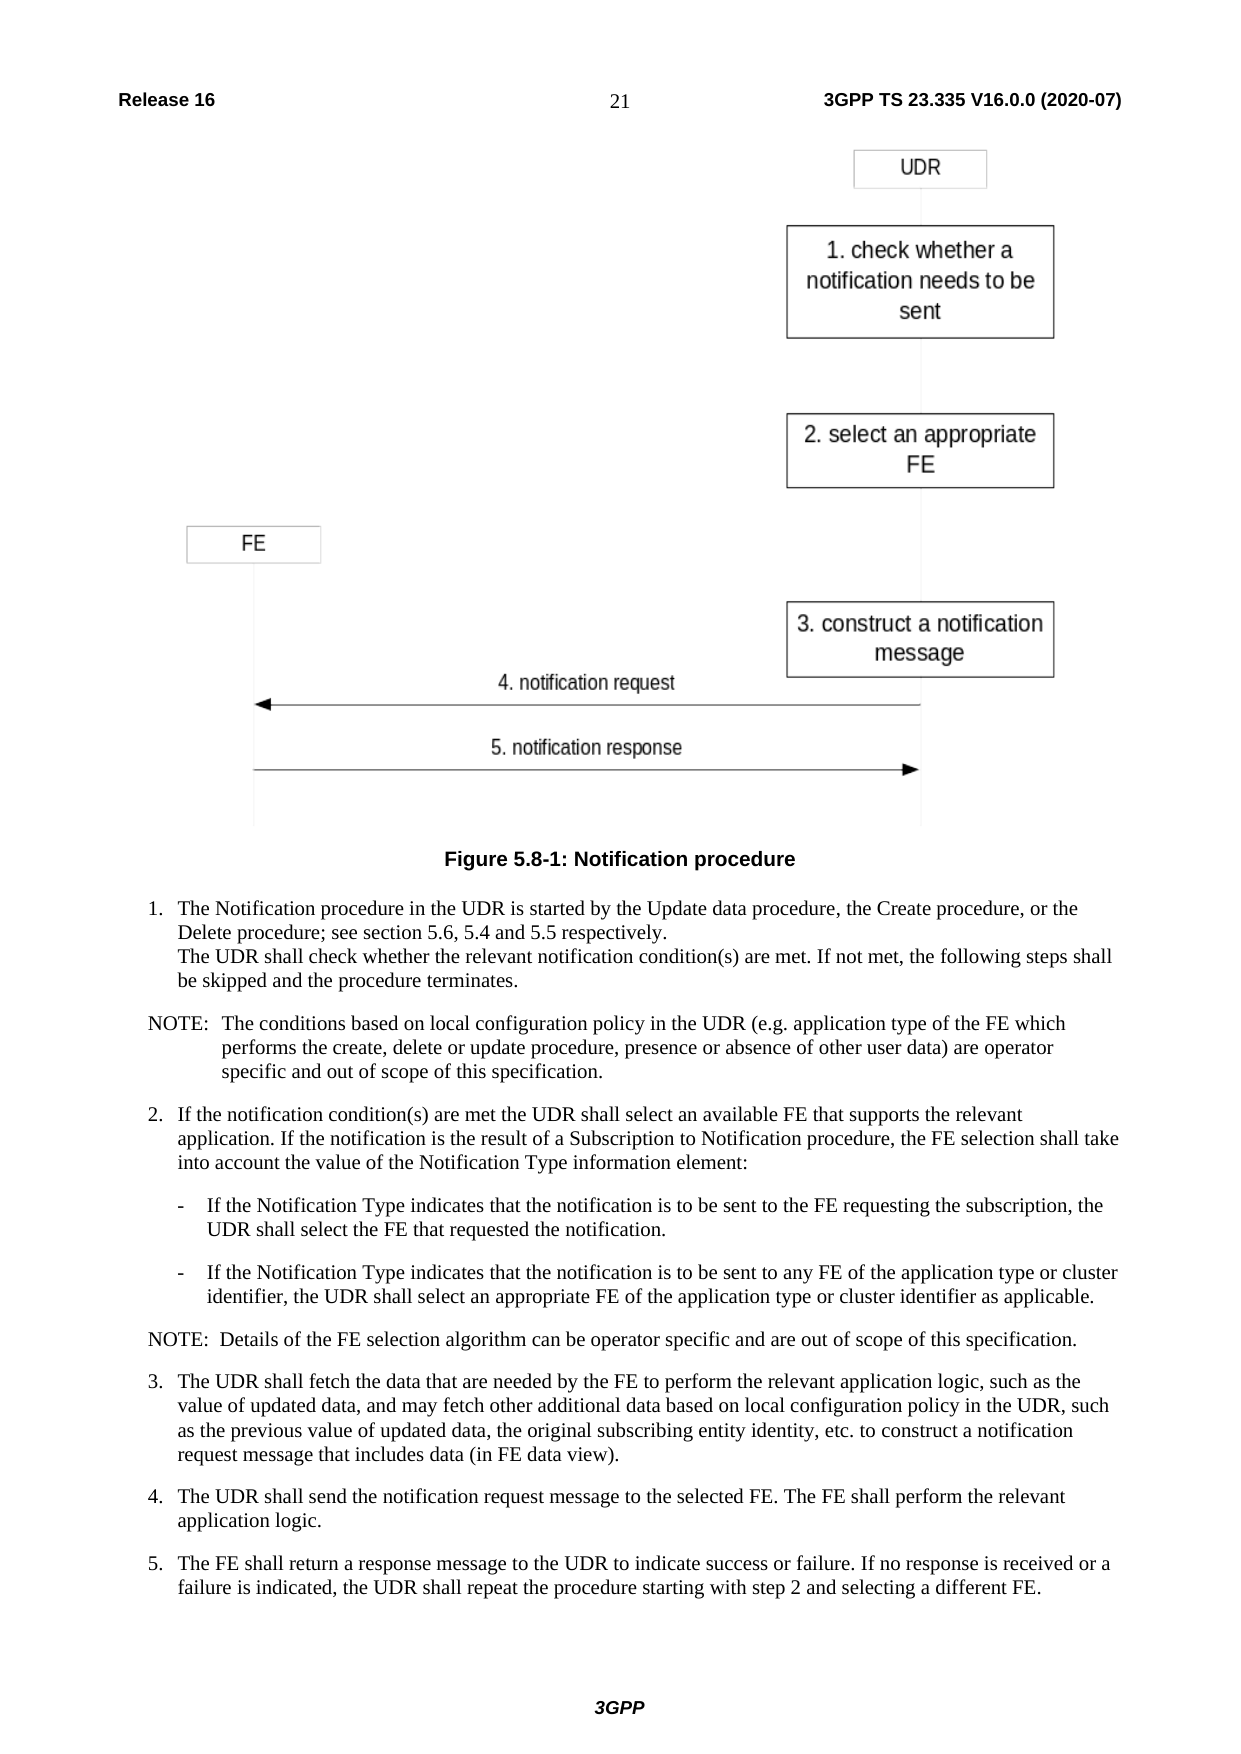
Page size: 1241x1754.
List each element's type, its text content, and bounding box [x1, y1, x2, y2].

text Figure 5.8-1: Notification procedure [118, 847, 1122, 871]
text - If the Notification Type indicates that the notification is to be sent to the FE requesting the subscription, the UDR shall select the FE that requested the notification. [177, 1193, 1122, 1241]
text 1. The Notification procedure in the UDR is started by the Update data procedure, the Create procedure, or the Delete procedure; see section 5.6, 5.4 and 5.5 respectively. The UDR shall check whether the relevant notification condition(s) are met. If not met, the following steps shall be skipped and the procedure terminates. [148, 896, 1122, 992]
text 2. If the notification condition(s) are met the UDR shall select an available FE that supports the relevant application. If the notification is the result of a Subscription to Notification procedure, the FE selection shall take into account the value of the Notification Type information element: [148, 1102, 1122, 1174]
text 3. The UDR shall fetch the data that are needed by the FE to perform the relevant application logic, such as the value of updated data, and may fetch other additional data based on local configuration policy in the UDR, such as the previous value of updated data, the original subscribing entity identity, etc. to construct a notification request message that includes data (in FE data view). [148, 1369, 1122, 1466]
text NOTE: The conditions based on local configuration policy in the UDR (e.g. application type of the FE which performs the create, delete or update procedure, presence or absence of other user data) are operator specific and out of scope of this specification. [148, 1011, 1122, 1083]
text NOTE: Details of the FE selection algorithm can be operator specific and are out of scope of this specification. [148, 1327, 1122, 1351]
text - If the Notification Type indicates that the notification is to be sent to any FE of the application type or cluster identifier, the UDR shall select an appropriate FE of the application type or cluster identifier as applicable. [177, 1260, 1122, 1308]
text 4. The UDR shall send the notification request message to the selected FE. The FE shall perform the relevant application logic. [148, 1484, 1122, 1532]
text 5. The FE shall return a response message to the UDR to indicate success or failure. If no response is received or a failure is indicated, the UDR shall repeat the procedure starting with step 2 and selecting a different FE. [148, 1551, 1122, 1599]
